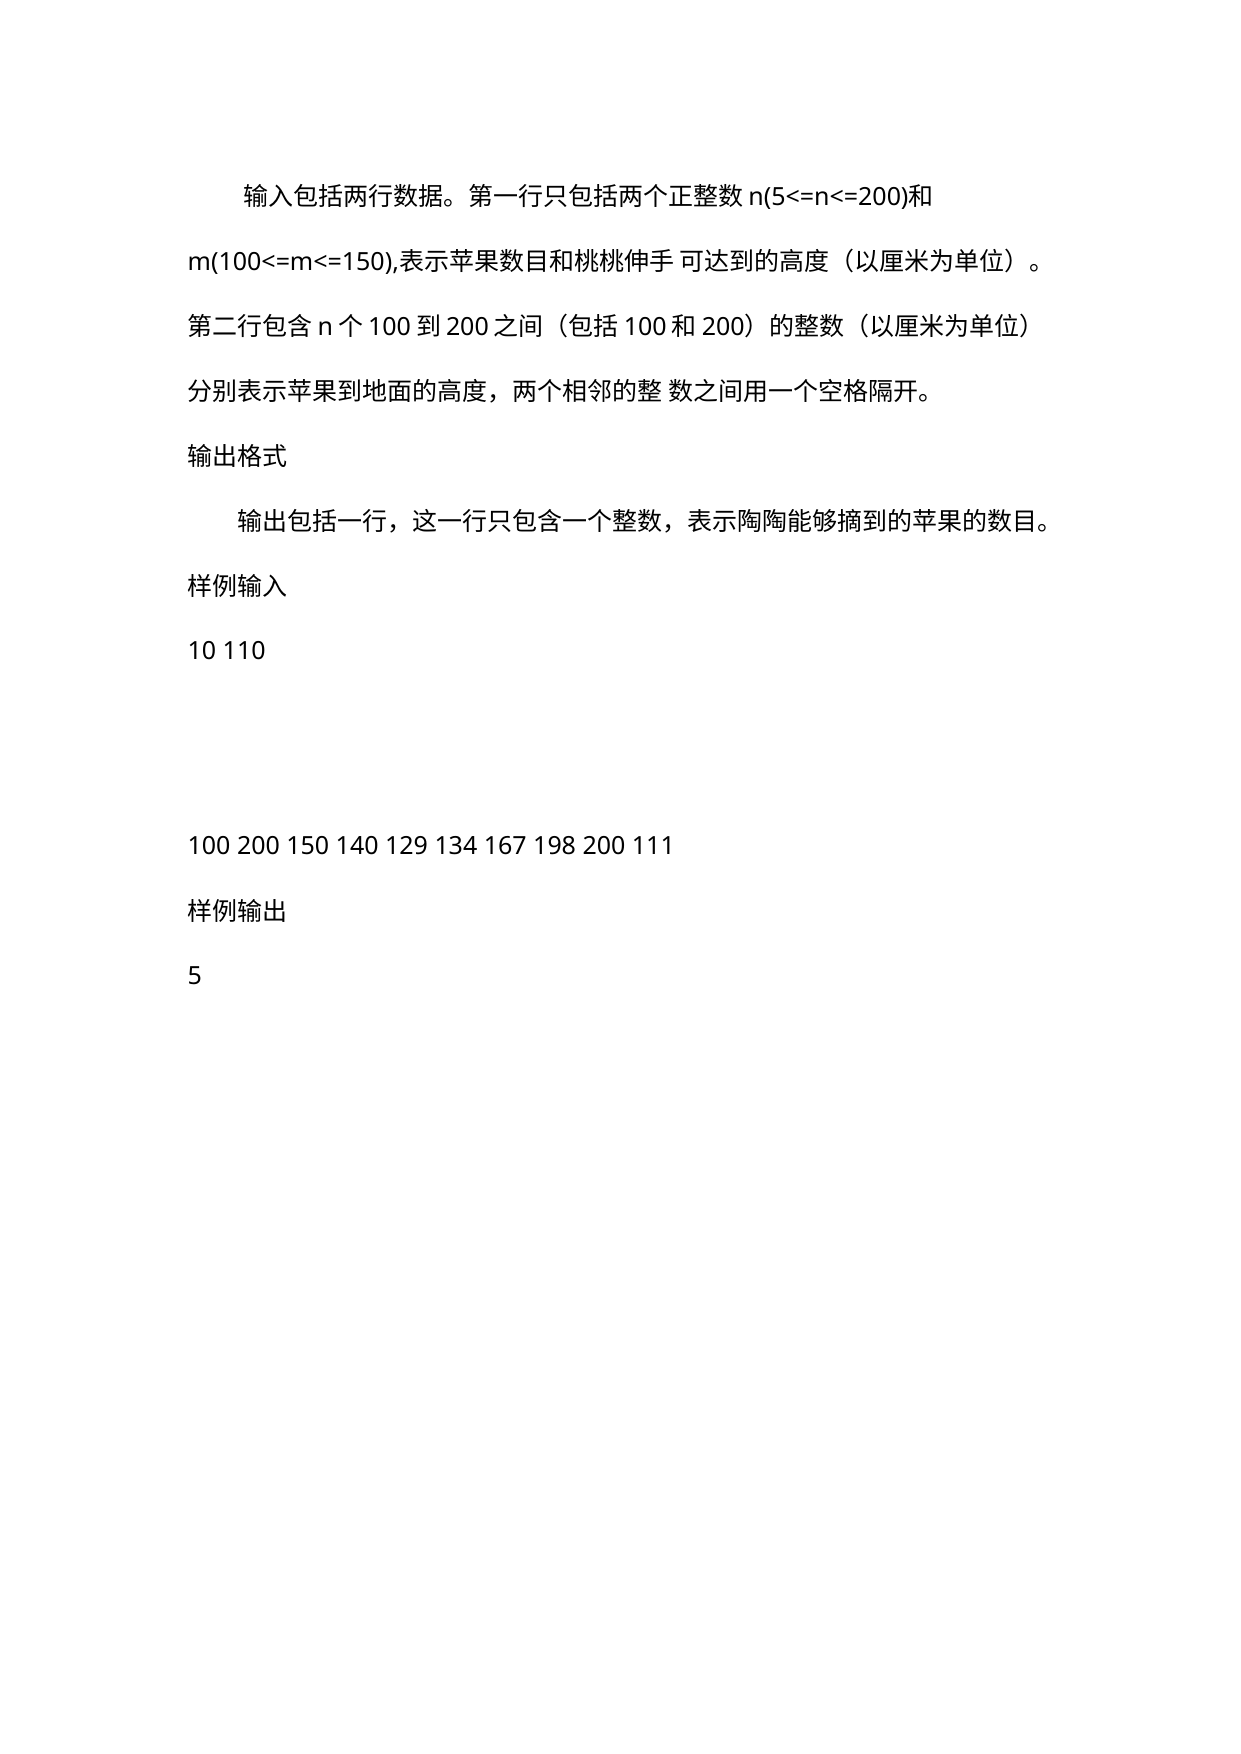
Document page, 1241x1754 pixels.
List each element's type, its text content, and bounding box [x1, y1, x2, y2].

text 5 [187, 942, 1053, 1007]
text 10 110 100 200 150 140 129 134 167 198 200 111 [187, 617, 1053, 877]
text 样例输出 [187, 877, 1053, 942]
text 输出格式 [187, 422, 1053, 487]
text 样例输入 [187, 552, 1053, 617]
text 输入包括两行数据。第一行只包括两个正整数n(5<=n<=200)和m(100<=m<=150),表示苹果数目和桃桃伸手 可达到的高度（以厘米为单位）。第二行包含n个100到200之间（包括100和200）的整数（以厘米为单位）分别表示苹果到地面的高度，两个相邻的整 数之间用一个空格隔开。 [187, 162, 1053, 422]
text 输出包括一行，这一行只包含一个整数，表示陶陶能够摘到的苹果的数目。 [187, 487, 1053, 552]
